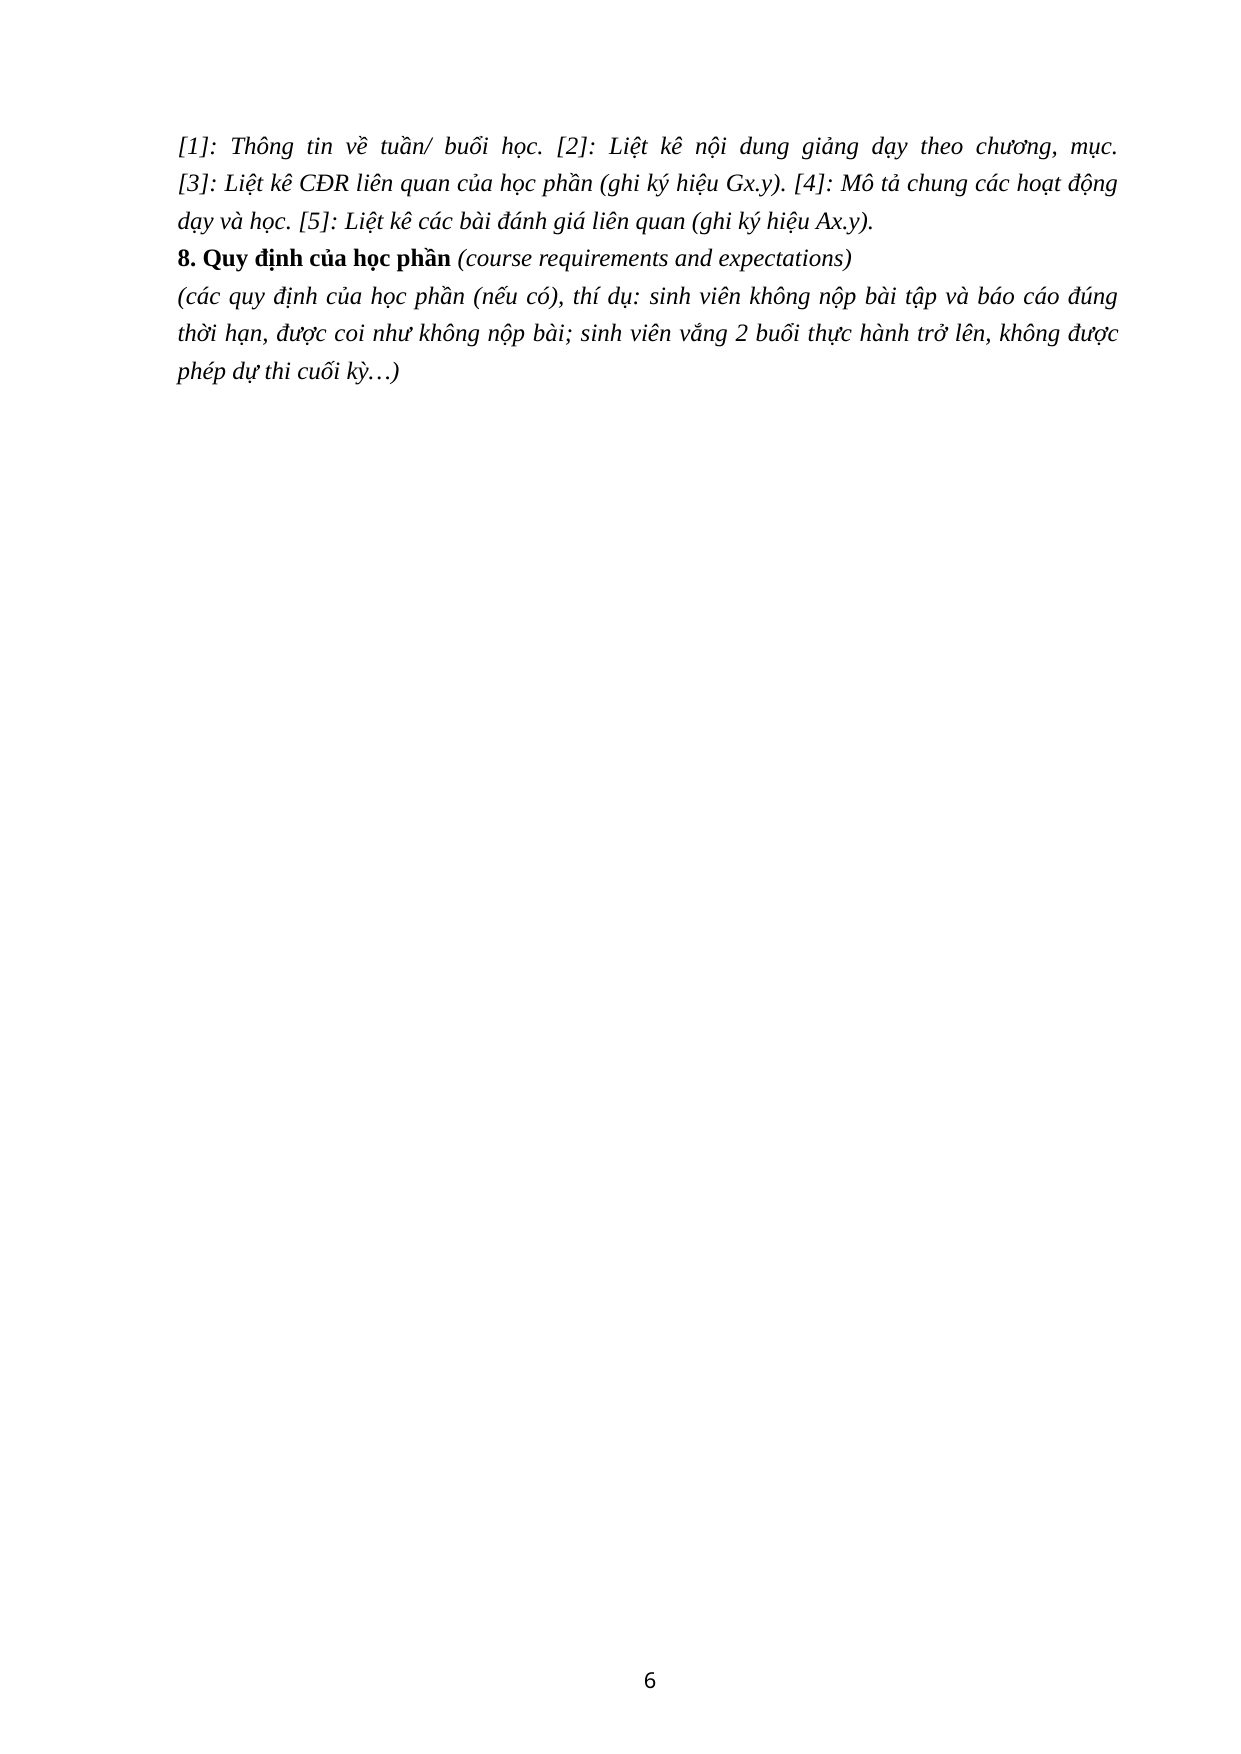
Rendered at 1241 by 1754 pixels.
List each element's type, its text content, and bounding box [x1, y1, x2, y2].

text 8. Quy định của học phần (course requirements and expectations) [177, 239, 1122, 277]
text [1]: Thông tin về tuần/ buổi học. [2]: Liệt kê nội dung giảng dạy theo chương, mục. [3]: Liệt kê CĐR liên quan của học phần (ghi ký hiệu Gx.y). [4]: Mô tả chung các hoạt động dạy và học. [5]: Liệt kê các bài đánh giá liên quan (ghi ký hiệu Ax.y). [177, 127, 1122, 239]
text (các quy định của học phần (nếu có), thí dụ: sinh viên không nộp bài tập và báo cáo đúng thời hạn, được coi như không nộp bài; sinh viên vắng 2 buổi thực hành trở lên, không được phép dự thi cuối kỳ…) [177, 277, 1122, 389]
